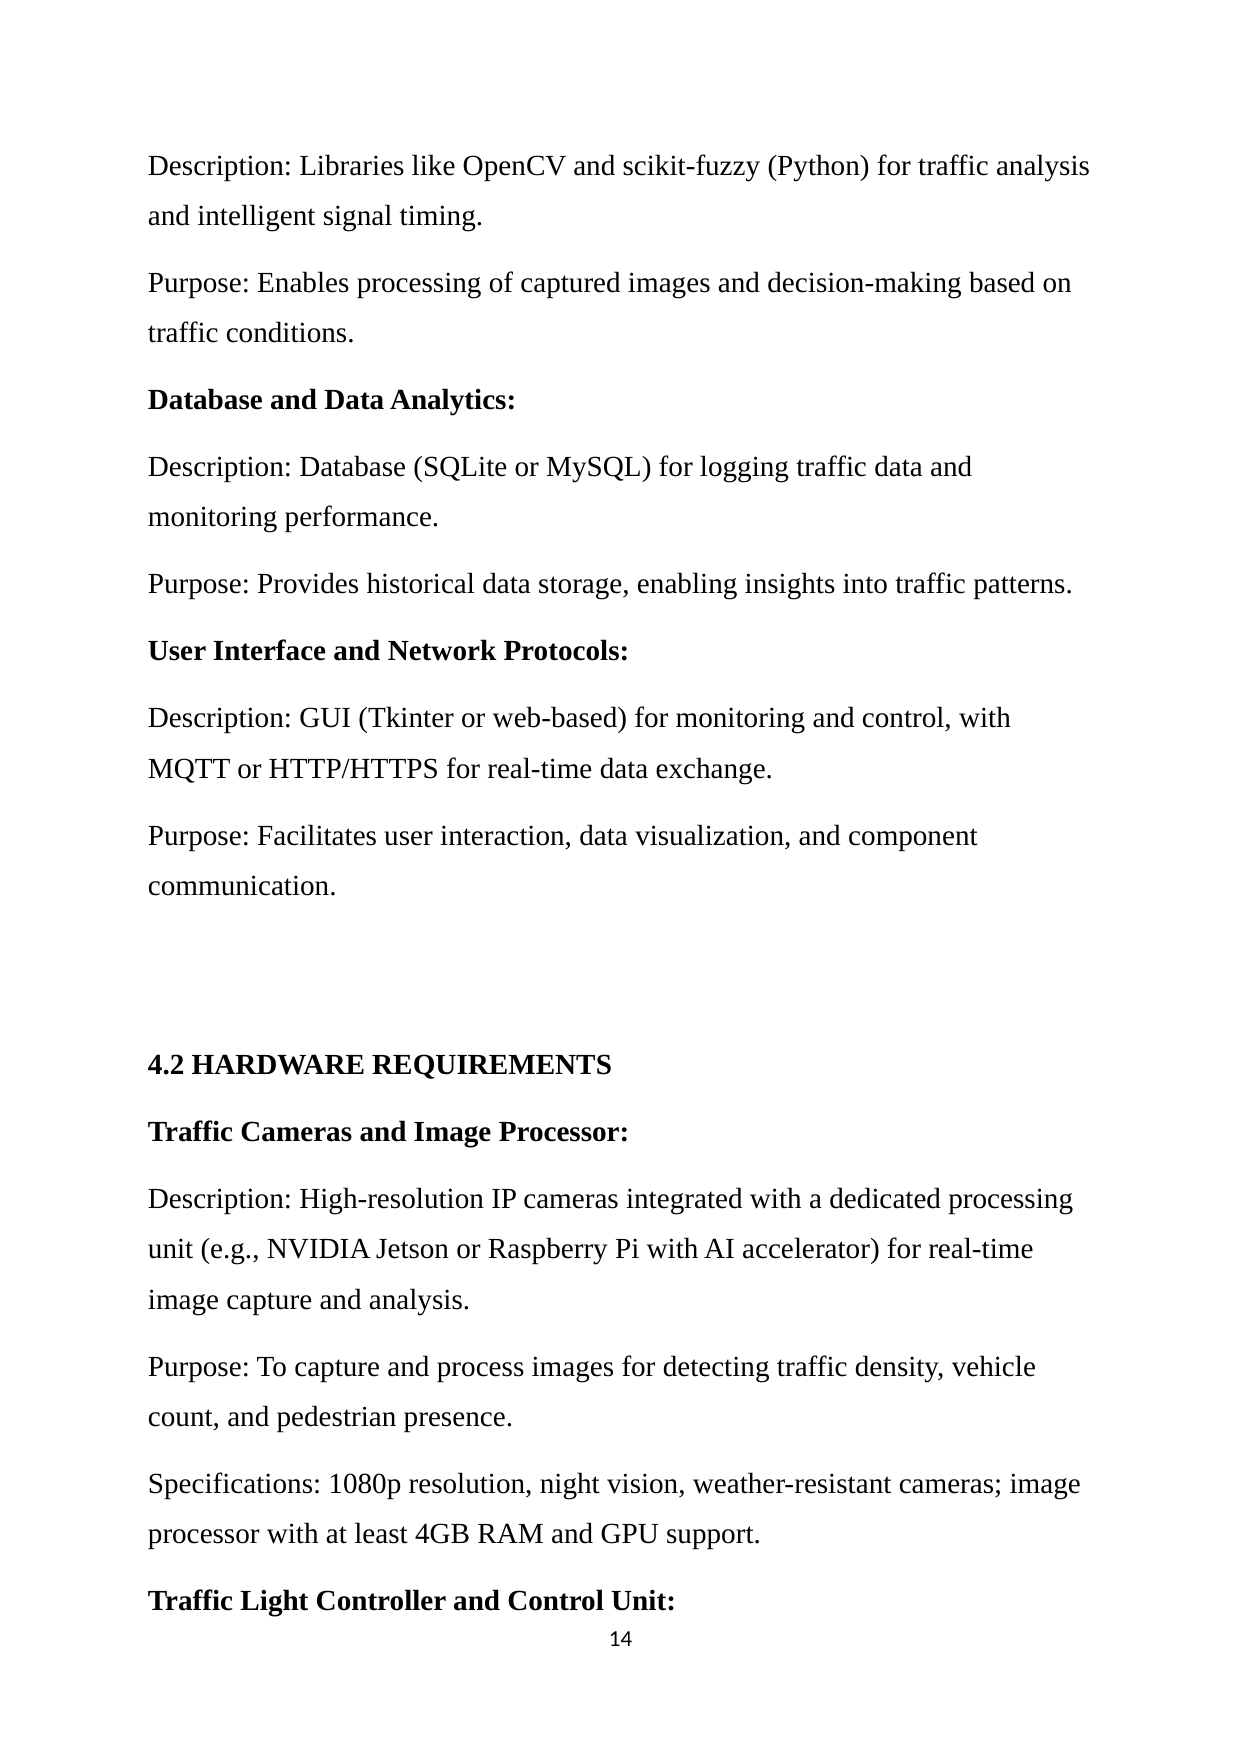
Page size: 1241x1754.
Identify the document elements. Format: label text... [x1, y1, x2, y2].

text Description: GUI (Tkinter or web-based) for monitoring and control, with MQTT or HTTP/HTTPS for real-time data exchange. [148, 701, 1093, 784]
text Description: Libraries like OpenCV and scikit-fuzzy (Python) for traffic analysis and intelligent signal timing. [148, 148, 1093, 232]
text Specifications: 1080p resolution, night vision, weather-resistant cameras; image processor with at least 4GB RAM and GPU support. [148, 1466, 1093, 1550]
text Purpose: Enables processing of captured images and decision-making based on traffic conditions. [148, 265, 1093, 349]
text Purpose: To capture and process images for detecting traffic density, vehicle count, and pedestrian presence. [148, 1349, 1093, 1433]
text Description: Database (SQLite or MySQL) for logging traffic data and monitoring performance. [148, 449, 1093, 533]
text Traffic Light Controller and Control Unit: [148, 1583, 1093, 1617]
text Traffic Cameras and Image Processor: [148, 1114, 1093, 1148]
text Purpose: Facilitates user interaction, data visualization, and component communication. [148, 818, 1093, 902]
text Purpose: Provides historical data storage, enabling insights into traffic patterns. [148, 567, 1093, 600]
text Database and Data Analytics: [148, 382, 1093, 416]
text Description: High-resolution IP cameras integrated with a dedicated processing unit (e.g., NVIDIA Jetson or Raspberry Pi with AI accelerator) for real-time image capture and analysis. [148, 1181, 1093, 1316]
text User Interface and Network Protocols: [148, 633, 1093, 667]
text 4.2 HARDWARE REQUIREMENTS [148, 1047, 1093, 1081]
